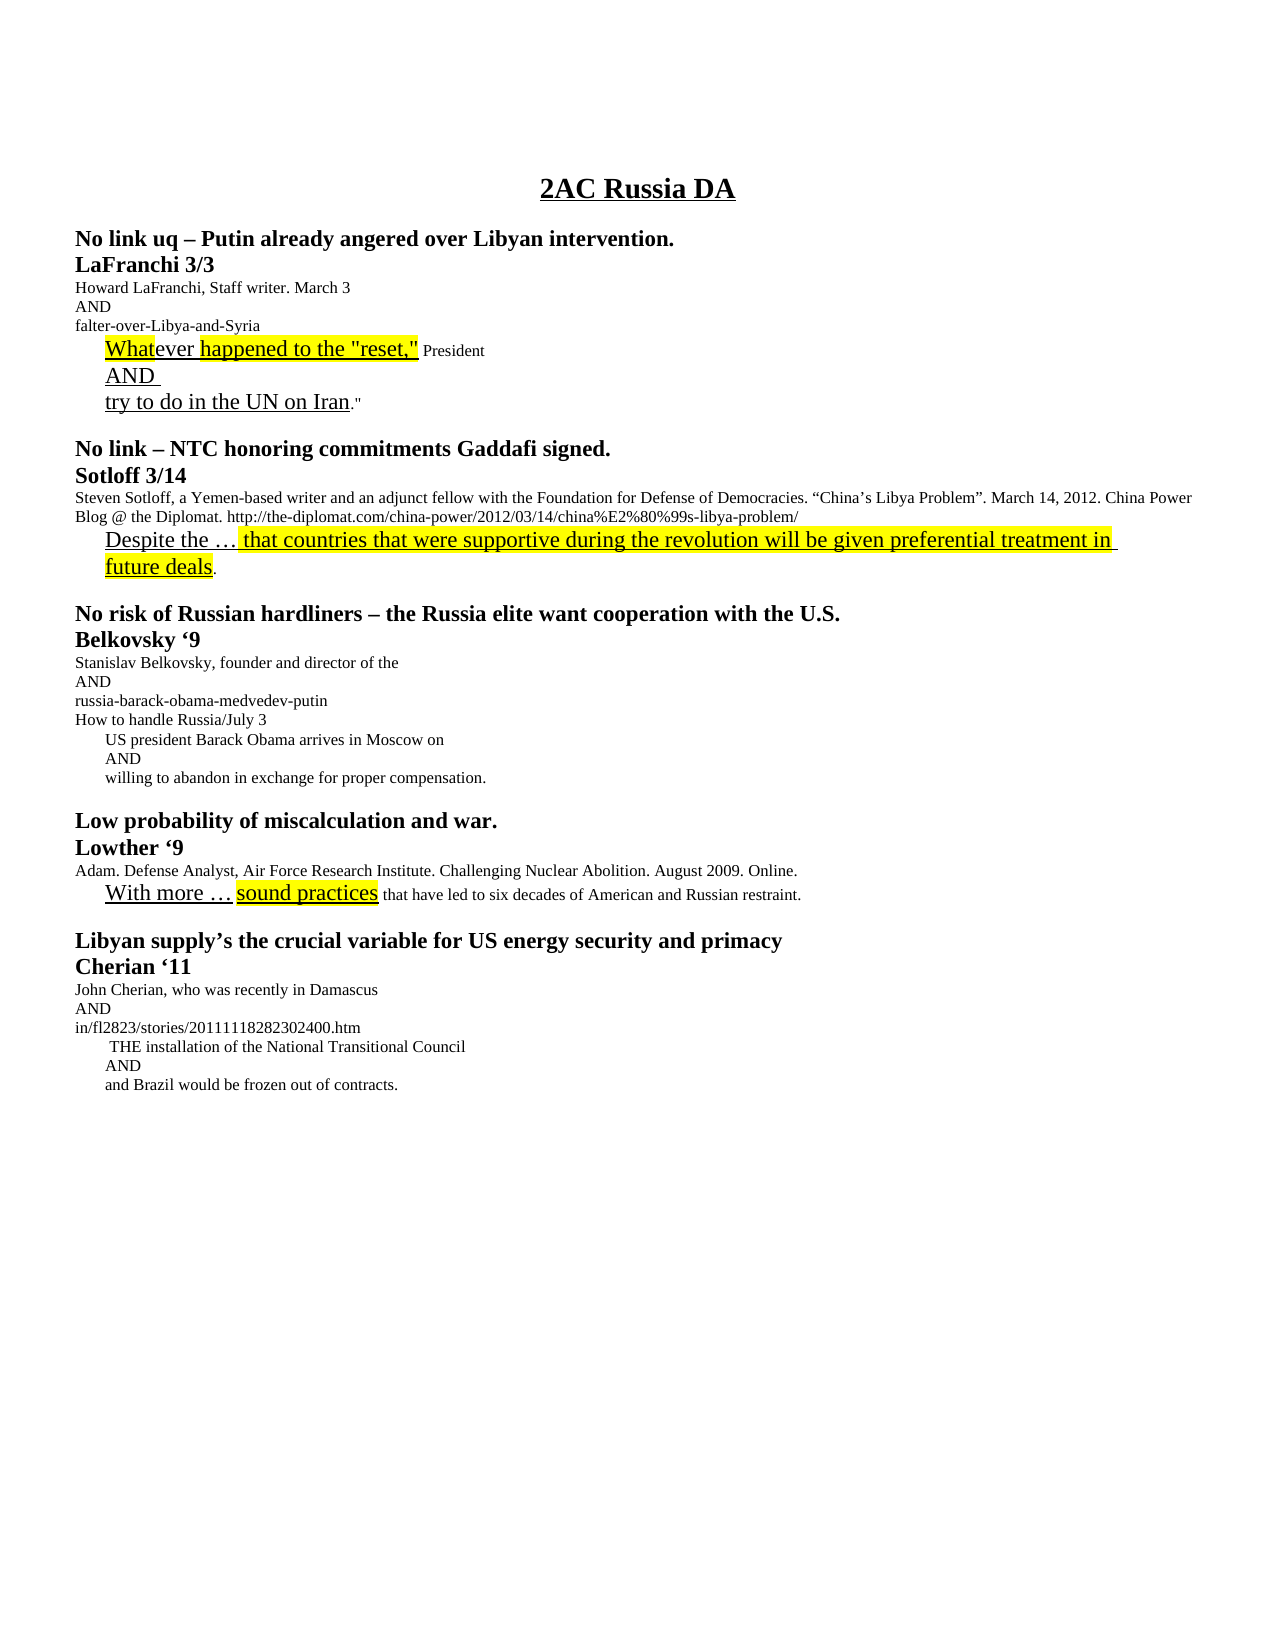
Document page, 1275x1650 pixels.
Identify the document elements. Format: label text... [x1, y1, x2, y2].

text and Brazil would be frozen out of contracts. [105, 1075, 1170, 1094]
text Despite the … that countries that were supportive during the revolution will be given preferential treatment in future deals. [105, 526, 1170, 579]
text LaFranchi 3/3 [75, 252, 1200, 278]
text try to do in the UN on Iran." [105, 388, 1170, 414]
subtitle No link uq – Putin already angered over Libyan intervention. [75, 225, 1200, 252]
text THE installation of the National Transitional Council [105, 1037, 1170, 1056]
text Howard LaFranchi, Staff writer. March 3 [75, 278, 1200, 297]
text With more … sound practices that have led to six decades of American and Russian restraint. [105, 879, 1170, 906]
text willing to abandon in exchange for proper compensation. [105, 768, 1170, 787]
text russia-barack-obama-medvedev-putin [75, 691, 1200, 710]
text How to handle Russia/July 3 [75, 710, 1200, 729]
subtitle No link – NTC honoring commitments Gaddafi signed. [75, 435, 1200, 462]
text US president Barack Obama arrives in Moscow on [105, 729, 1170, 748]
text Cherian ‘11 [75, 953, 1200, 979]
subtitle Libyan supply’s the crucial variable for US energy security and primacy [75, 927, 1200, 953]
text Steven Sotloff, a Yemen-based writer and an adjunct fellow with the Foundation for Defense of Democracies. “China’s Libya Problem”. March 14, 2012. China Power Blog @ the Diplomat. http://the-diplomat.com/china-power/2012/03/14/china%E2%80%99s-libya-problem/ [75, 488, 1200, 526]
text Lowther ‘9 [75, 834, 1200, 860]
text AND [75, 297, 1200, 316]
subtitle No risk of Russian hardliners – the Russia elite want cooperation with the U.S. [75, 600, 1200, 626]
text AND [75, 672, 1200, 691]
subtitle 2AC Russia DA [75, 171, 1200, 204]
text AND [105, 1056, 1170, 1075]
text Whatever happened to the "reset," President [418, 335, 1170, 362]
text Stanislav Belkovsky, founder and director of the [75, 653, 1200, 672]
text Sotloff 3/14 [75, 462, 1200, 488]
subtitle Low probability of miscalculation and war. [75, 808, 1200, 834]
text Adam. Defense Analyst, Air Force Research Institute. Challenging Nuclear Abolition. August 2009. Online. [75, 860, 1200, 879]
text AND [105, 362, 1170, 388]
text in/fl2823/stories/20111118282302400.htm [75, 1018, 1200, 1037]
text John Cherian, who was recently in Damascus [75, 979, 1200, 998]
text AND [75, 998, 1200, 1018]
text Belkovsky ‘9 [75, 626, 1200, 653]
text falter-over-Libya-and-Syria [75, 316, 1200, 335]
text AND [105, 748, 1170, 768]
